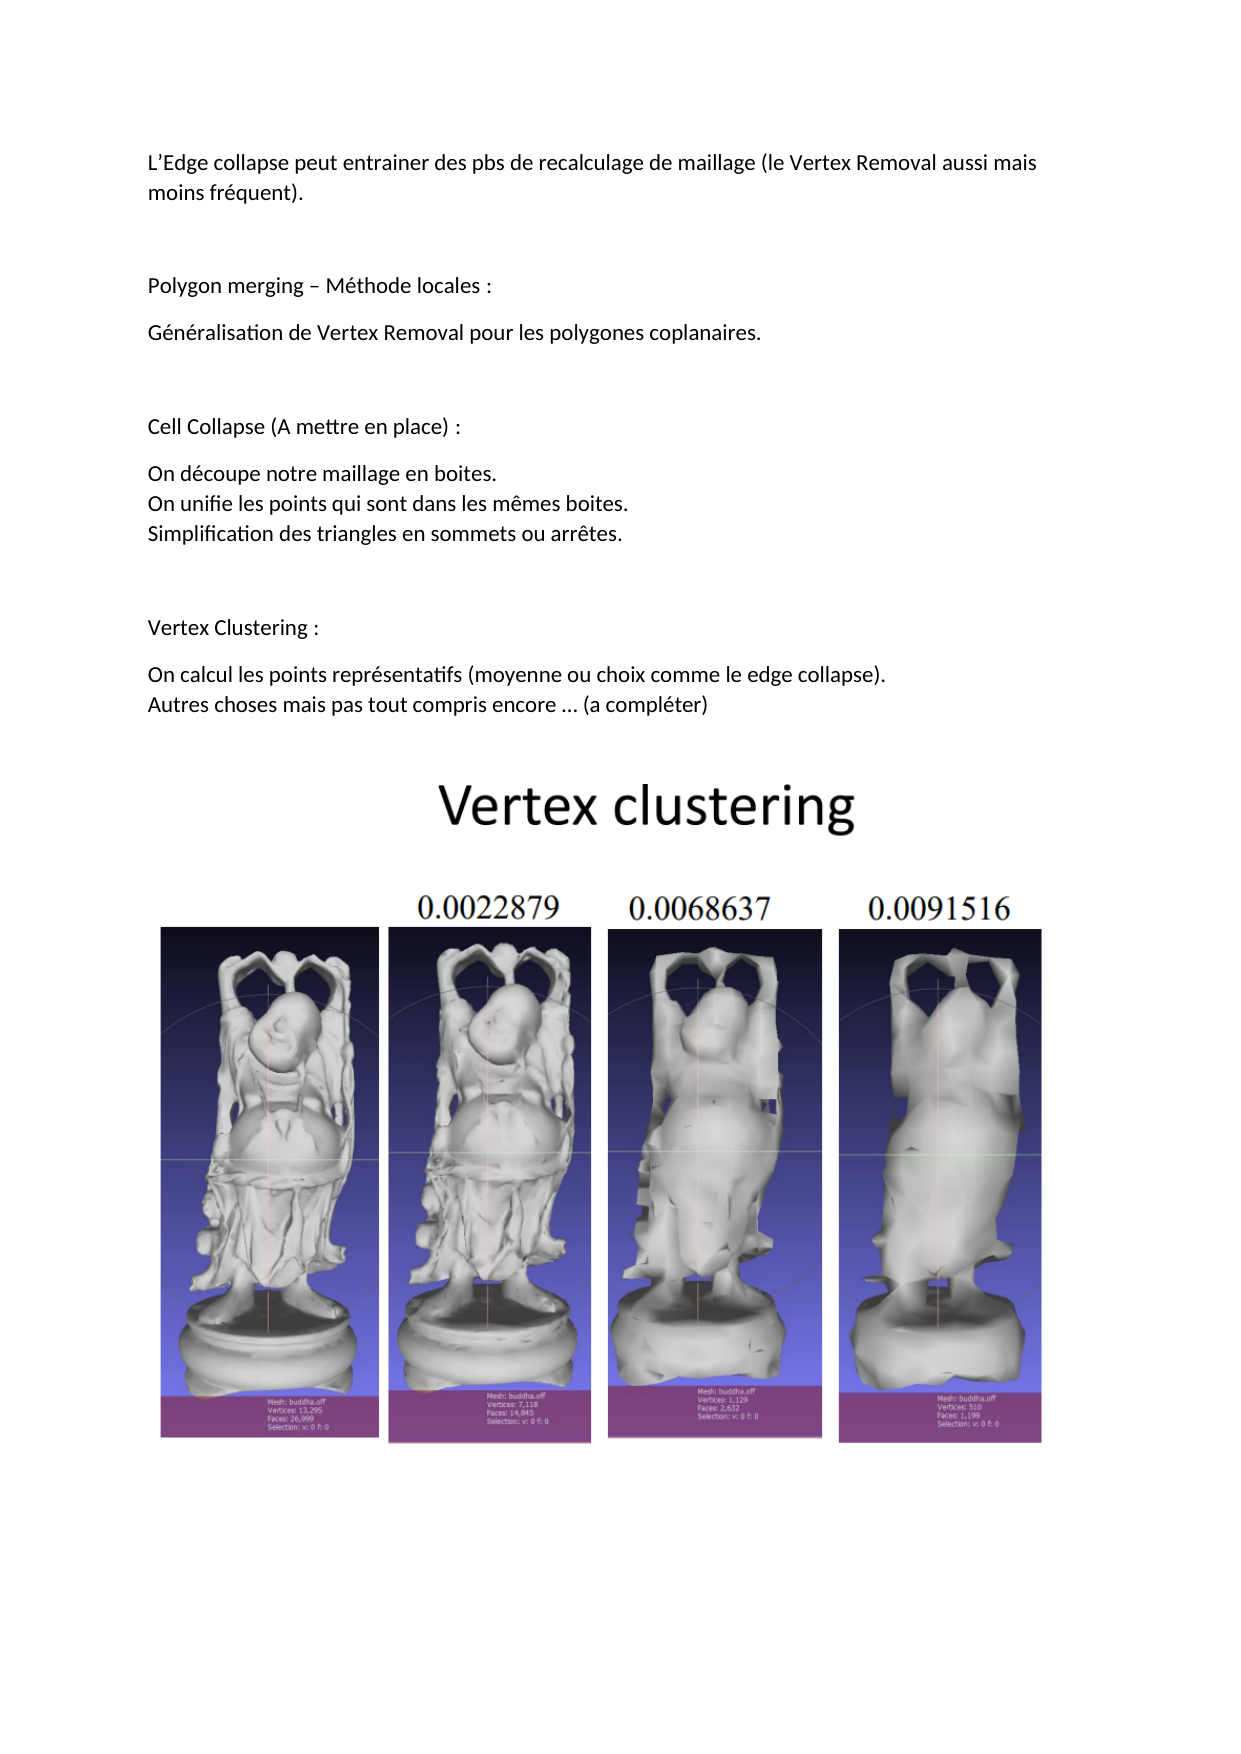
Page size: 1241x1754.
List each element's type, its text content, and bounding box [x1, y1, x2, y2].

text Vertex Clustering : [148, 613, 1093, 641]
text Polygon merging – Méthode locales : [148, 272, 1093, 299]
picture [147, 784, 1093, 1447]
text Cell Collapse (A mettre en place) : [148, 412, 1093, 440]
text L’Edge collapse peut entrainer des pbs de recalculage de maillage (le Vertex Removal aussi mais moins fréquent). [148, 148, 1093, 206]
text On calcul les points représentatifs (moyenne ou choix comme le edge collapse). Autres choses mais pas tout compris encore … (a compléter) [148, 660, 1093, 718]
text Généralisation de Vertex Removal pour les polygones coplanaires. [148, 318, 1093, 346]
text On découpe notre maillage en boites. On unifie les points qui sont dans les mêmes boites. Simplification des triangles en sommets ou arrêtes. [148, 459, 1093, 547]
